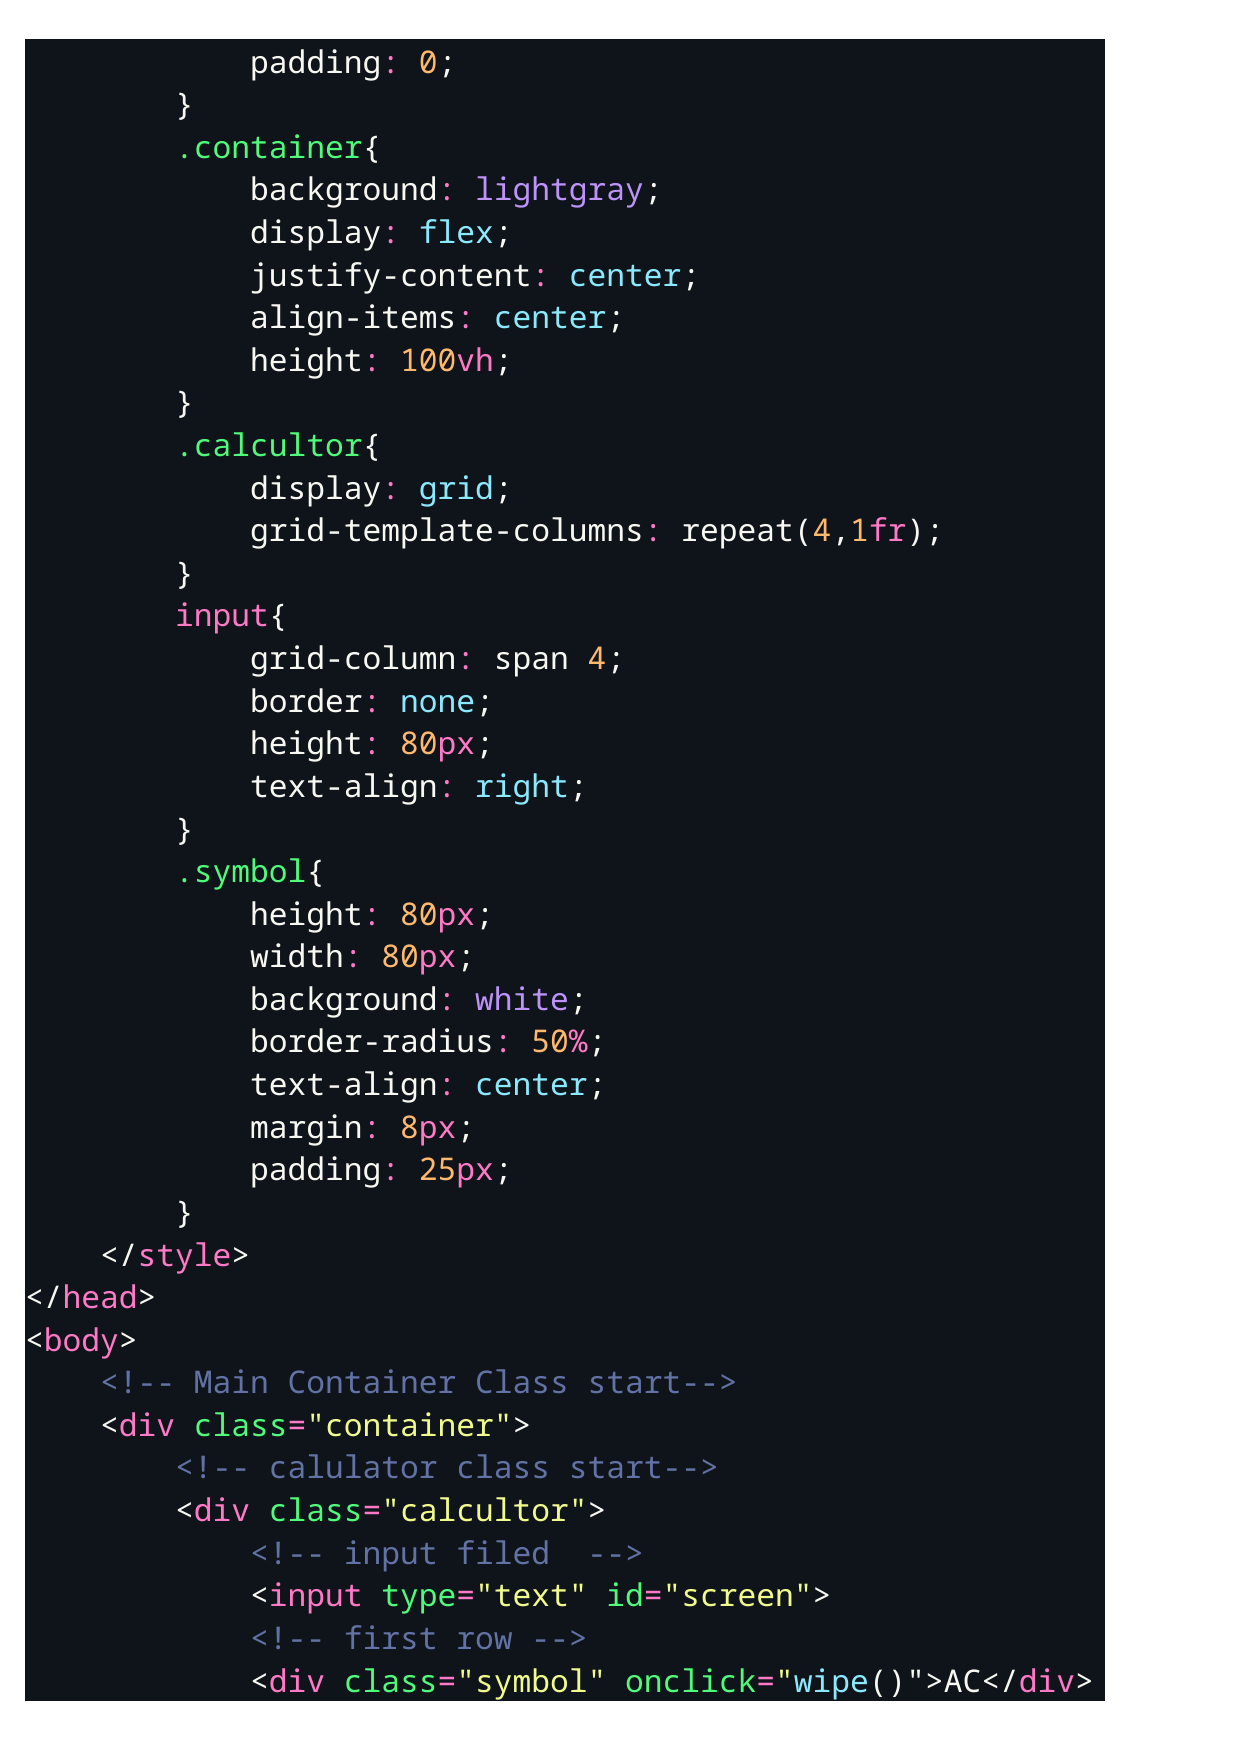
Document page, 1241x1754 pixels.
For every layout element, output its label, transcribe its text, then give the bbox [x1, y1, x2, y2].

text grid-template-columns: repeat(4,1fr); [25, 508, 1105, 551]
text border-radius: 50%; [25, 1019, 1105, 1062]
text background: white; [25, 977, 1105, 1019]
text <!-- first row --> [25, 1616, 1105, 1658]
text display: grid; [25, 466, 1105, 508]
text align-items: center; [25, 295, 1105, 338]
text } [25, 551, 1105, 593]
text margin: 8px; [25, 1105, 1105, 1147]
text </head> [25, 1275, 1105, 1318]
text justify-content: center; [25, 253, 1105, 295]
text height: 100vh; [25, 338, 1105, 380]
text } [25, 1190, 1105, 1232]
text .container{ [25, 125, 1105, 167]
text <div class="calcultor"> [25, 1488, 1105, 1531]
text <body> [25, 1318, 1105, 1360]
text input{ [25, 593, 1105, 636]
text } [25, 380, 1105, 423]
text <input type="text" id="screen"> [25, 1573, 1105, 1616]
text } [25, 806, 1105, 849]
text height: 80px; [25, 721, 1105, 764]
text <!-- calulator class start--> [25, 1446, 1105, 1488]
text .symbol{ [25, 849, 1105, 892]
text background: lightgray; [25, 167, 1105, 210]
text width: 80px; [25, 934, 1105, 977]
text border: none; [25, 679, 1105, 721]
text grid-column: span 4; [25, 636, 1105, 679]
text .calcultor{ [25, 423, 1105, 466]
text } [25, 82, 1105, 125]
text text-align: right; [25, 764, 1105, 806]
text </style> [25, 1232, 1105, 1275]
text <!-- input filed --> [25, 1531, 1105, 1573]
text <!-- Main Container Class start--> [25, 1360, 1105, 1403]
text <div class="symbol" onclick="wipe()">AC</div> [25, 1658, 1105, 1701]
text padding: 0; [25, 39, 1105, 82]
text height: 80px; [25, 892, 1105, 934]
text display: flex; [25, 210, 1105, 253]
text text-align: center; [25, 1062, 1105, 1105]
text padding: 25px; [25, 1147, 1105, 1190]
text <div class="container"> [25, 1403, 1105, 1446]
